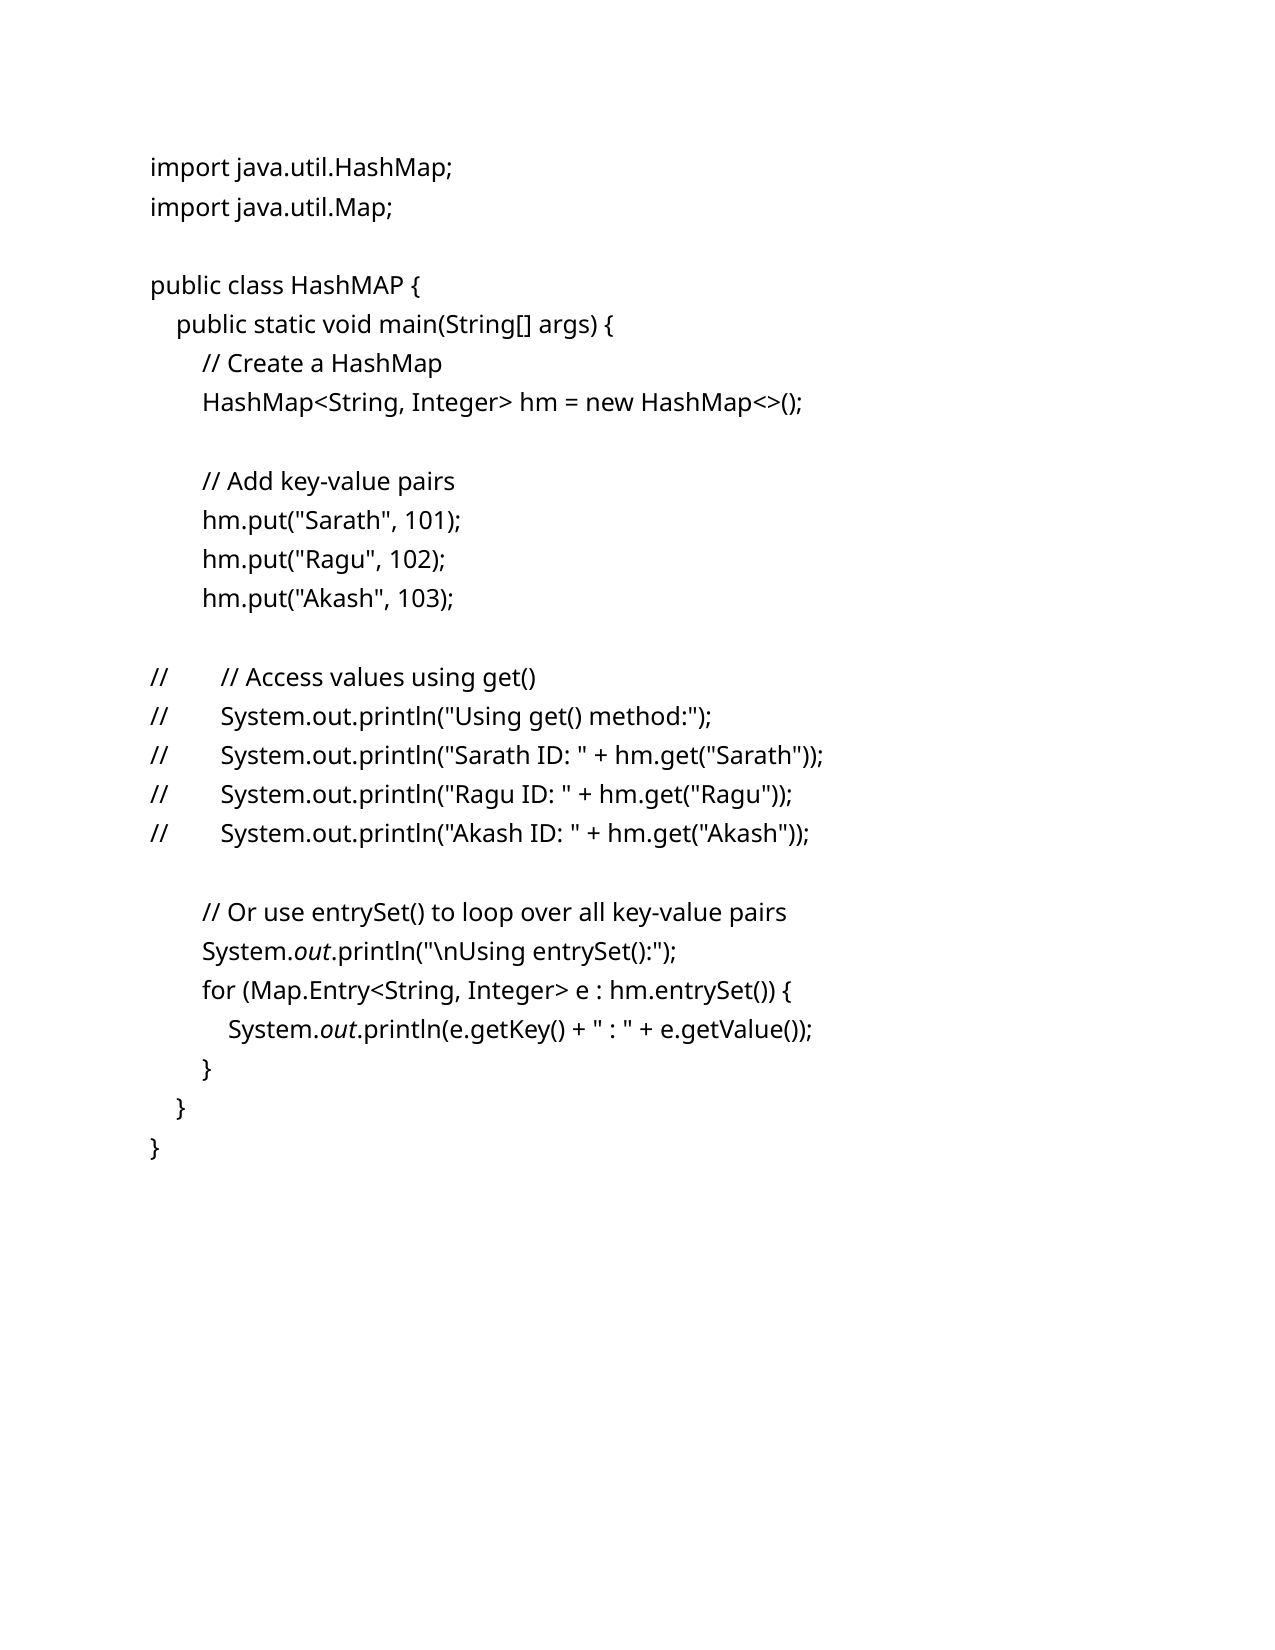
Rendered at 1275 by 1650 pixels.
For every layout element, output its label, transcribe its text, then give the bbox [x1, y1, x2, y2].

text import java.util.HashMap; import java.util.Map; public class HashMAP { public static void main(String[] args) { // Create a HashMap HashMap<String, Integer> hm = new HashMap<>(); // Add key-value pairs hm.put("Sarath", 101); hm.put("Ragu", 102); hm.put("Akash", 103); // // Access values using get() // System.out.println("Using get() method:"); // System.out.println("Sarath ID: " + hm.get("Sarath")); // System.out.println("Ragu ID: " + hm.get("Ragu")); // System.out.println("Akash ID: " + hm.get("Akash")); // Or use entrySet() to loop over all key-value pairs System.out.println("\nUsing entrySet():"); for (Map.Entry<String, Integer> e : hm.entrySet()) { System.out.println(e.getKey() + " : " + e.getValue()); } } } [150, 150, 1125, 1163]
